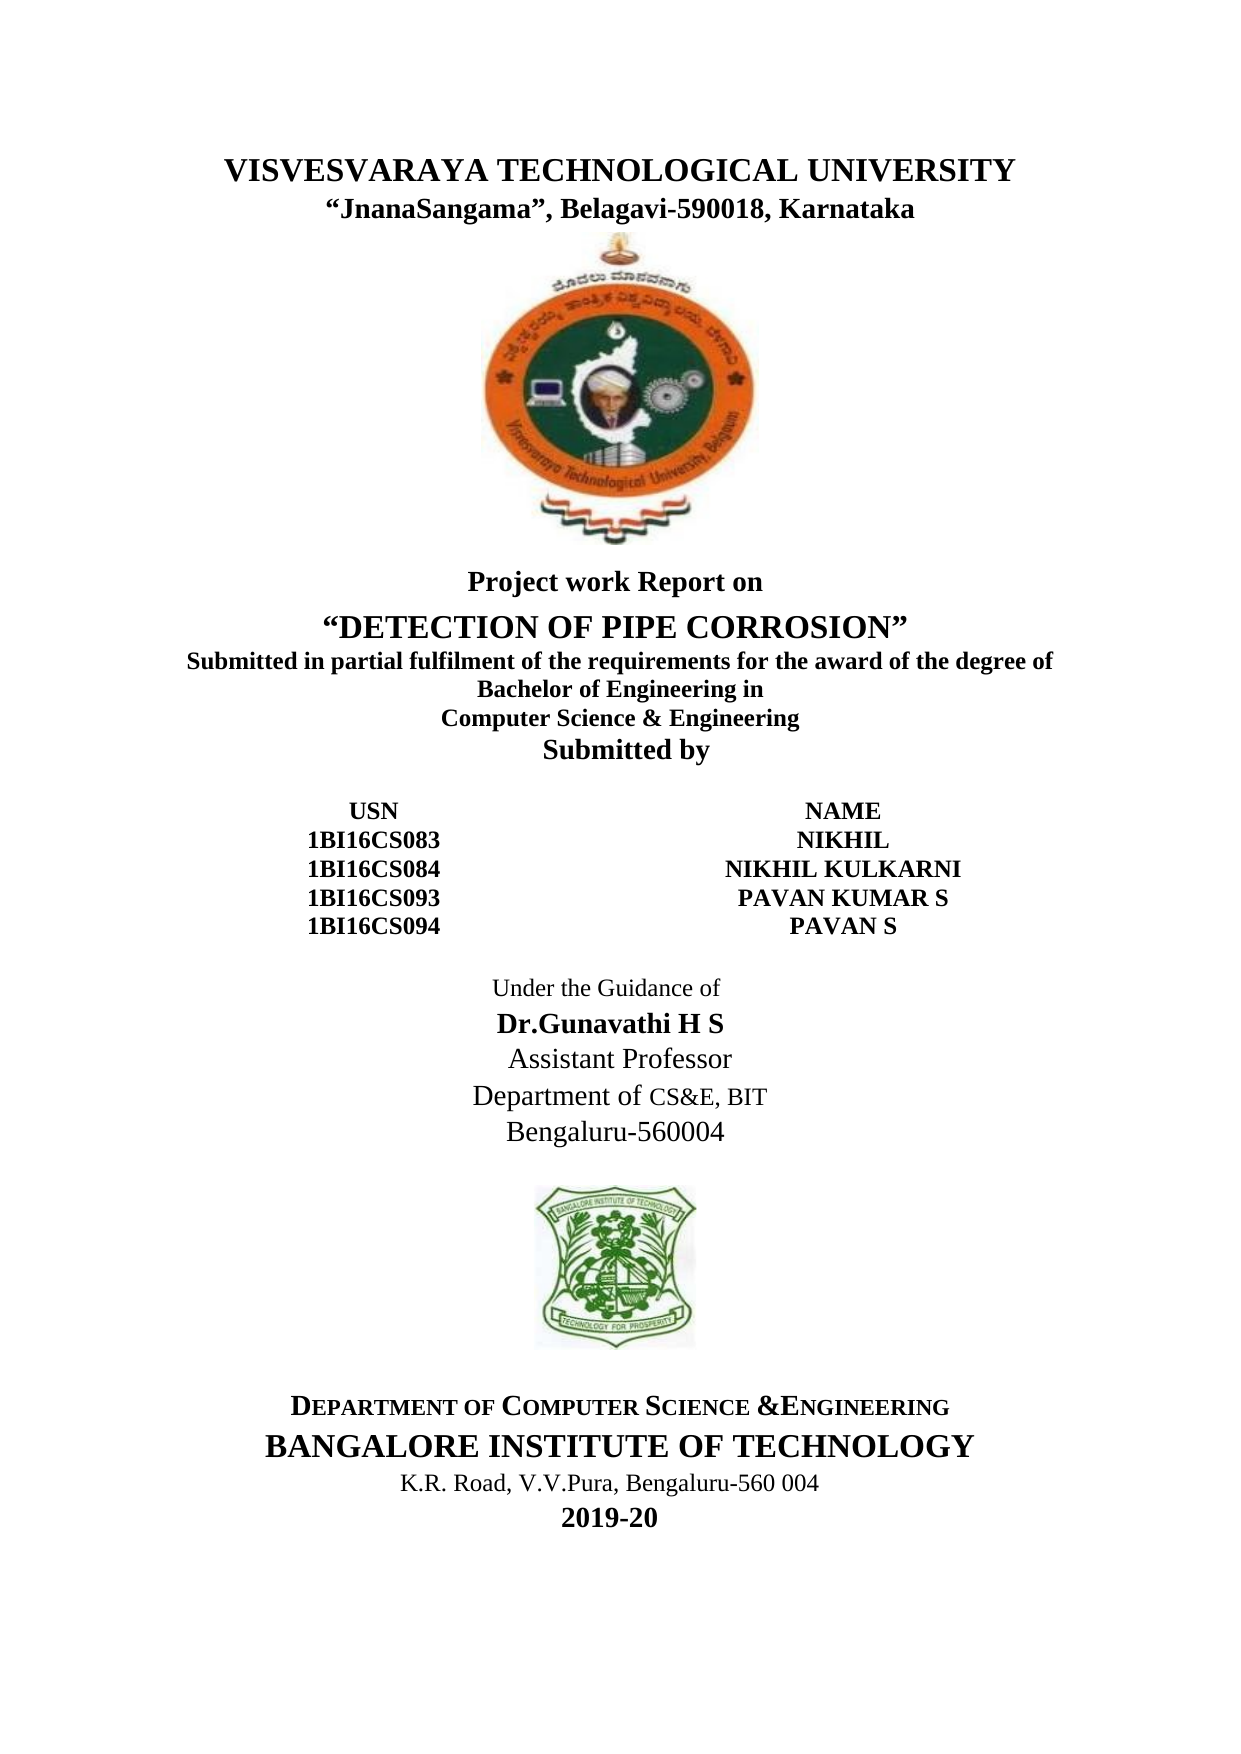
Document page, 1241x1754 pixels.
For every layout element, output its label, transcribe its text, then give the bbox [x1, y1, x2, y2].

text VISVESVARAYA TECHNOLOGICAL UNIVERSITY [150, 150, 1090, 188]
table_cell NIKHIL [608, 825, 1078, 854]
table_header NAME [608, 796, 1078, 825]
table_cell 1BI16CS094 [139, 911, 608, 940]
text Assistant Professor [150, 1042, 1090, 1075]
picture [533, 1185, 697, 1350]
text Submitted by [375, 732, 802, 766]
text “JnanaSangama”, Belagavi-590018, Karnataka [150, 191, 1090, 225]
picture [481, 232, 760, 545]
text Project work Report on [150, 564, 1080, 597]
table_cell 1BI16CS093 [139, 883, 608, 911]
text “DETECTION OF PIPE CORROSION” [150, 607, 1080, 646]
table_cell 1BI16CS084 [139, 854, 608, 883]
text Submitted in partial fulfilment of the requirements for the award of the degree of Bachelor of Engineering in [150, 646, 1090, 703]
table_cell NIKHIL KULKARNI [608, 854, 1078, 883]
text 2019-20 [225, 1500, 919, 1534]
table_cell PAVAN S [608, 911, 1078, 940]
text Under the Guidance of [225, 973, 912, 1002]
text Department of CS&E, BIT [150, 1078, 1090, 1111]
text Bengaluru-560004 [150, 1114, 1080, 1147]
text K.R. Road, V.V.Pura, Bengaluru-560 004 [225, 1468, 919, 1496]
text BANGALORE INSTITUTE OF TECHNOLOGY [150, 1426, 1090, 1464]
table_cell 1BI16CS083 [139, 825, 608, 854]
table_cell PAVAN KUMAR S [608, 883, 1078, 911]
table_header USN [139, 796, 608, 825]
text DEPARTMENT OF COMPUTER SCIENCE &ENGINEERING [150, 1388, 1090, 1422]
text Computer Science & Engineering [150, 703, 1090, 732]
text Dr.Gunavathi H S [375, 1006, 802, 1039]
